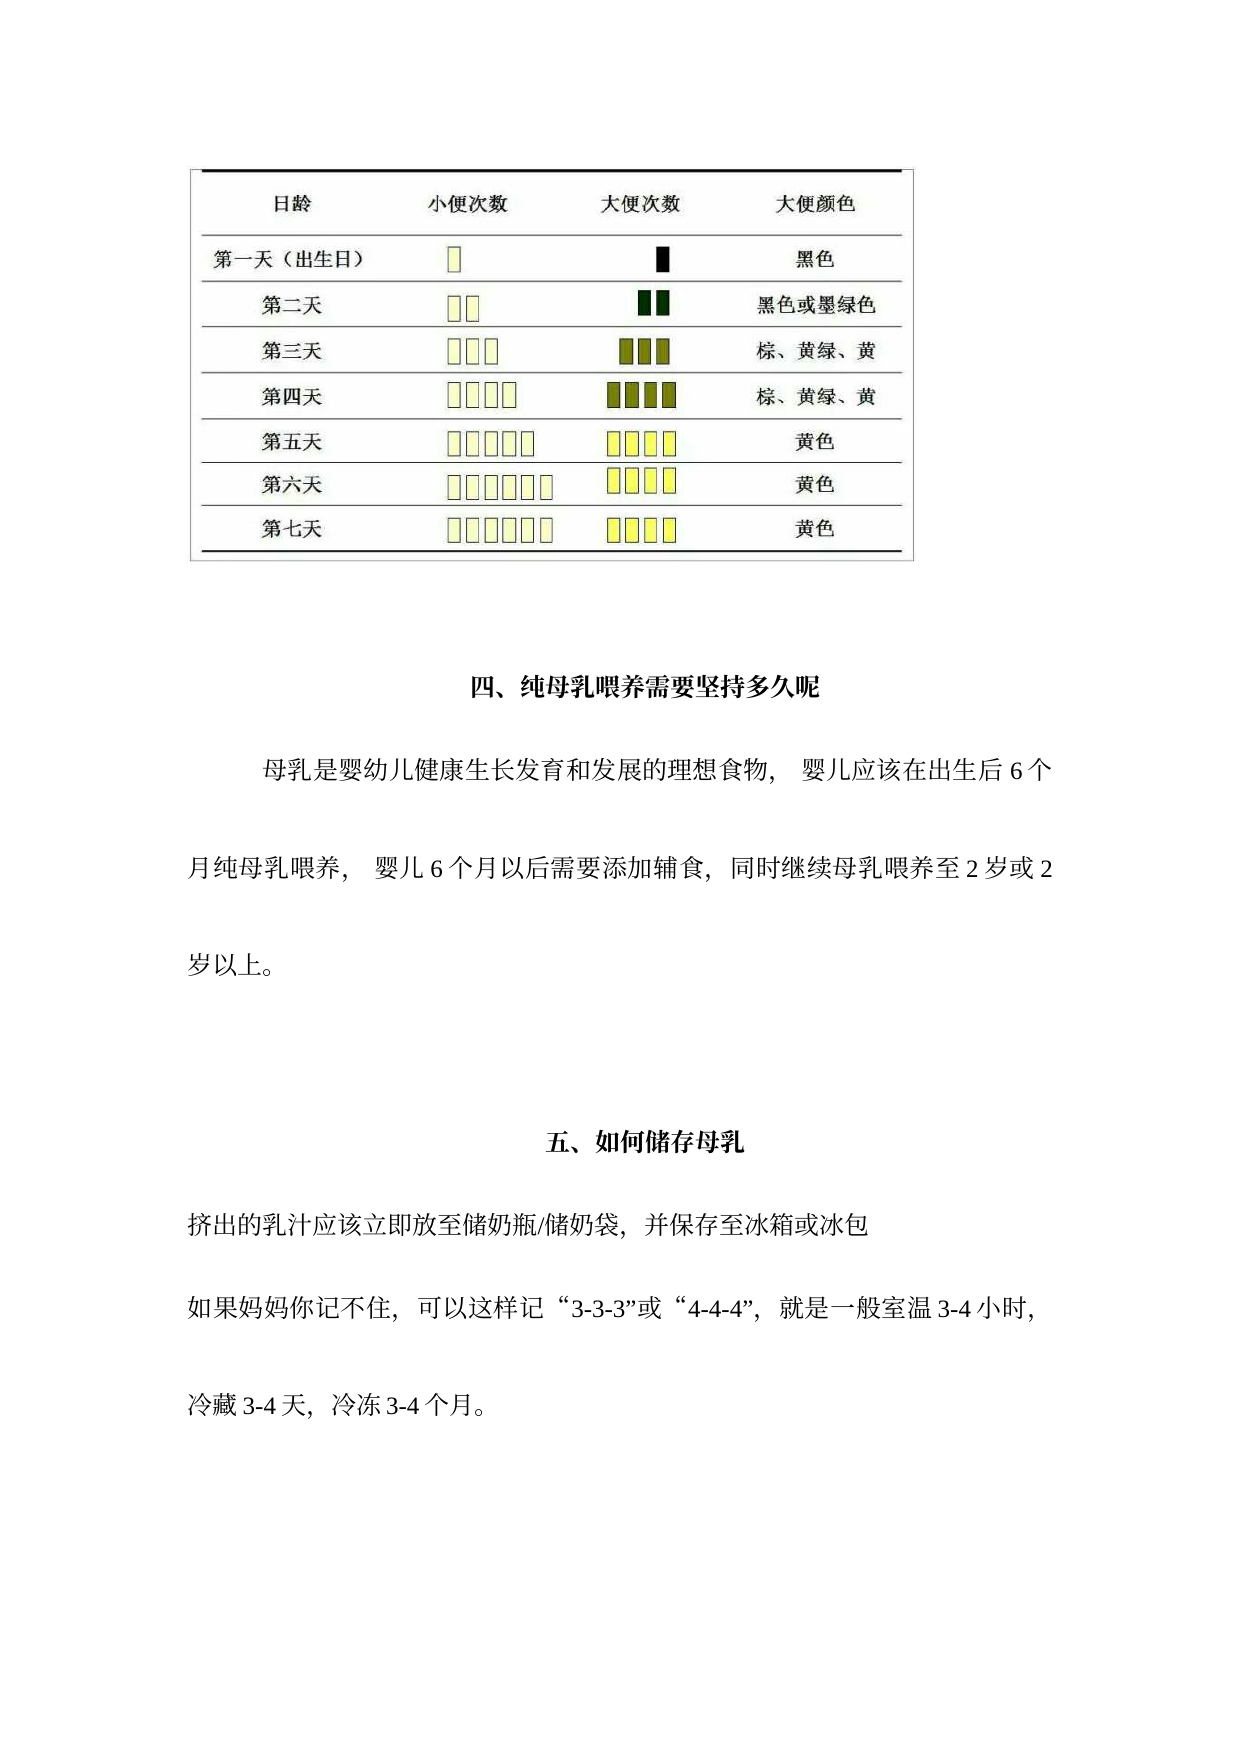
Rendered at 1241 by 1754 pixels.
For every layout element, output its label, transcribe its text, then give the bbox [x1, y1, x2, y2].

text 如果妈妈你记不住，可以这样记“3-3-3”或“4-4-4”，就是一般室温3-4小时，冷藏3-4天，冷冻3-4个月。 [187, 1274, 1053, 1436]
text 母乳是婴幼儿健康生长发育和发展的理想食物， 婴儿应该在出生后6个月纯母乳喂养， 婴儿6个月以后需要添加辅食，同时继续母乳喂养至2岁或2岁以上。 [187, 736, 1053, 996]
picture [187, 166, 917, 562]
list 纯母乳喂养需要坚持多久呢 [187, 653, 1053, 718]
text 挤出的乳汁应该立即放至储奶瓶/储奶袋，并保存至冰箱或冰包 [187, 1191, 1053, 1256]
list 如何储存母乳 [187, 1108, 1053, 1173]
